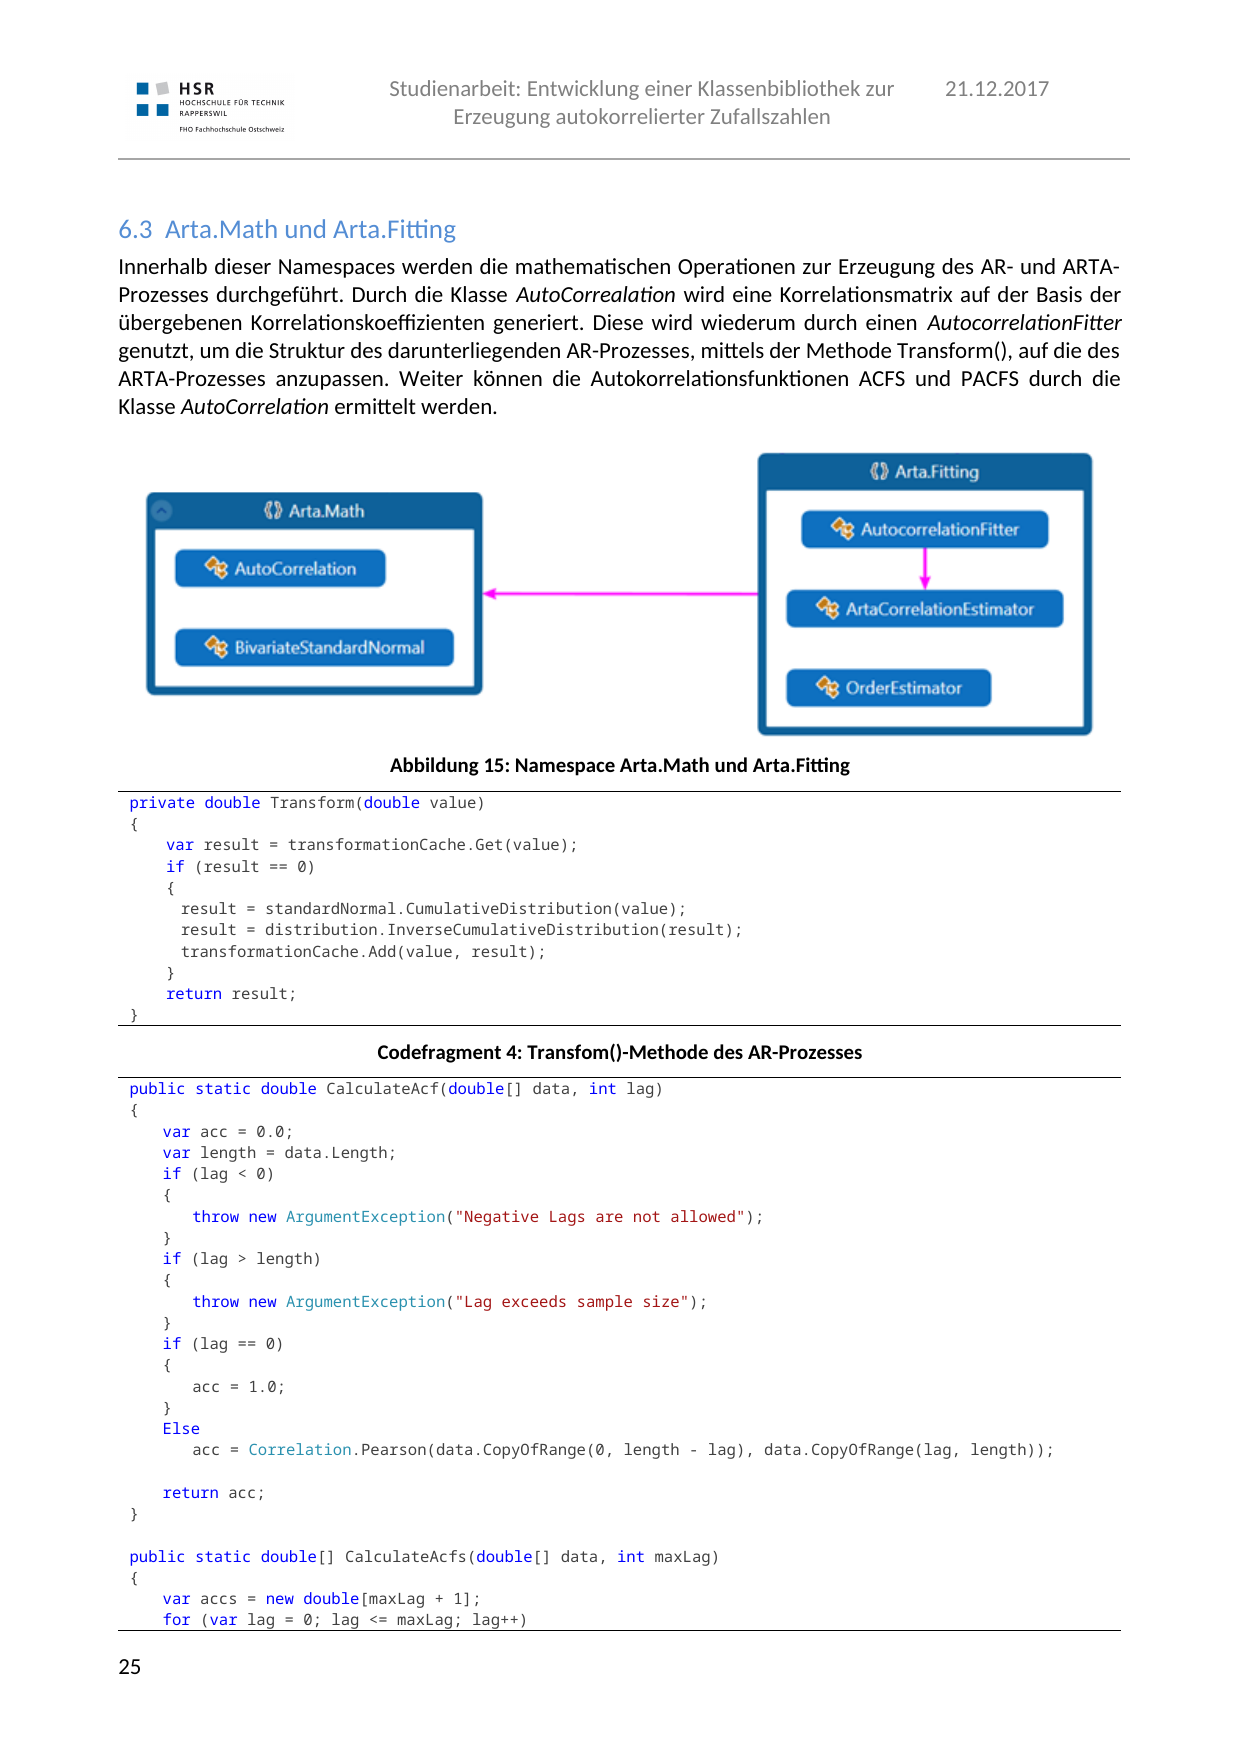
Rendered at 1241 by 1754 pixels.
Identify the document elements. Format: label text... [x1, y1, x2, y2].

table_header private double Transform(double value) { var result = transformationCache.Get(value); if (result == 0) { result = standardNormal.CumulativeDistribution(value); result = distribution.InverseCumulativeDistribution(result); transformationCache.Add(value, result); } return result; } [118, 792, 1121, 1025]
text Innerhalb dieser Namespaces werden die mathematischen Operationen zur Erzeugung des AR- und ARTA-Prozesses durchgeführt. Durch die Klasse AutoCorrealation wird eine Korrelationsmatrix auf der Basis der übergebenen Korrelationskoeffizienten generiert. Diese wird wiederum durch einen AutocorrelationFitter genutzt, um die Struktur des darunterliegenden AR-Prozesses, mittels der Methode Transform(), auf die des ARTA-Prozesses anzupassen. Weiter können die Autokorrelationsfunktionen ACFS und PACFS durch die Klasse AutoCorrelation ermittelt werden. [118, 252, 1122, 420]
subtitle Arta.Math und Arta.Fitting [118, 212, 1122, 246]
picture [125, 73, 296, 141]
picture [140, 447, 1100, 741]
